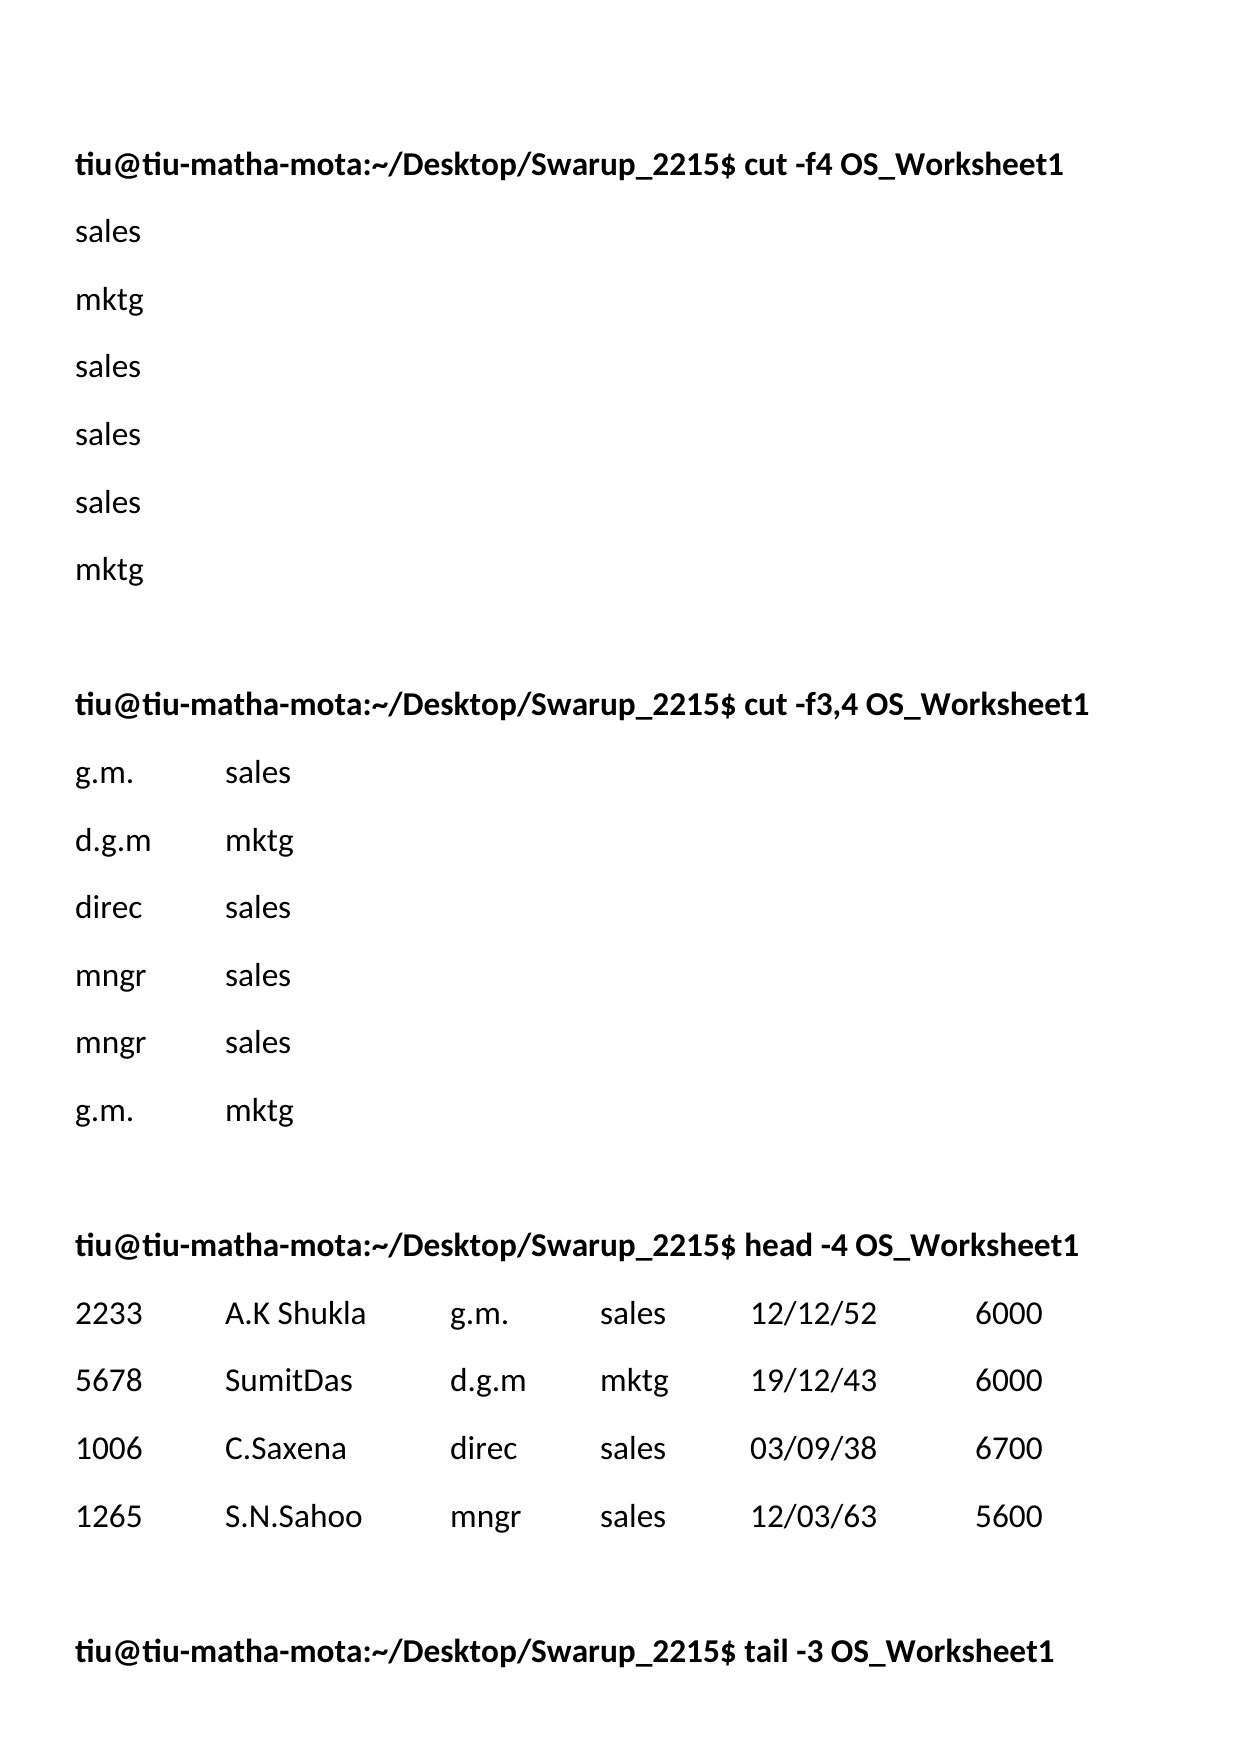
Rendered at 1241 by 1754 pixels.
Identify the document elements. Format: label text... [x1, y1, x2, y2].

text direc sales [75, 886, 1165, 927]
text tiu@tiu-matha-mota:~/Desktop/Swarup_2215$ cut -f3,4 OS_Worksheet1 [75, 683, 1165, 724]
text mktg [75, 278, 1165, 318]
text sales [75, 481, 1165, 521]
text g.m. mktg [75, 1089, 1165, 1130]
text sales [75, 345, 1165, 386]
text sales [75, 413, 1165, 454]
text g.m. sales [75, 751, 1165, 792]
text 1265 S.N.Sahoo mngr sales 12/03/63 5600 [75, 1495, 1165, 1535]
text d.g.m mktg [75, 819, 1165, 859]
text sales [75, 210, 1165, 251]
text 5678 SumitDas d.g.m mktg 19/12/43 6000 [75, 1359, 1165, 1400]
text mktg [75, 548, 1165, 589]
text 2233 A.K Shukla g.m. sales 12/12/52 6000 [75, 1292, 1165, 1333]
text tiu@tiu-matha-mota:~/Desktop/Swarup_2215$ cut -f4 OS_Worksheet1 [75, 143, 1165, 183]
text 1006 C.Saxena direc sales 03/09/38 6700 [75, 1427, 1165, 1468]
text tiu@tiu-matha-mota:~/Desktop/Swarup_2215$ tail -3 OS_Worksheet1 [75, 1630, 1165, 1671]
text mngr sales [75, 1021, 1165, 1062]
text mngr sales [75, 954, 1165, 994]
text tiu@tiu-matha-mota:~/Desktop/Swarup_2215$ head -4 OS_Worksheet1 [75, 1224, 1165, 1265]
